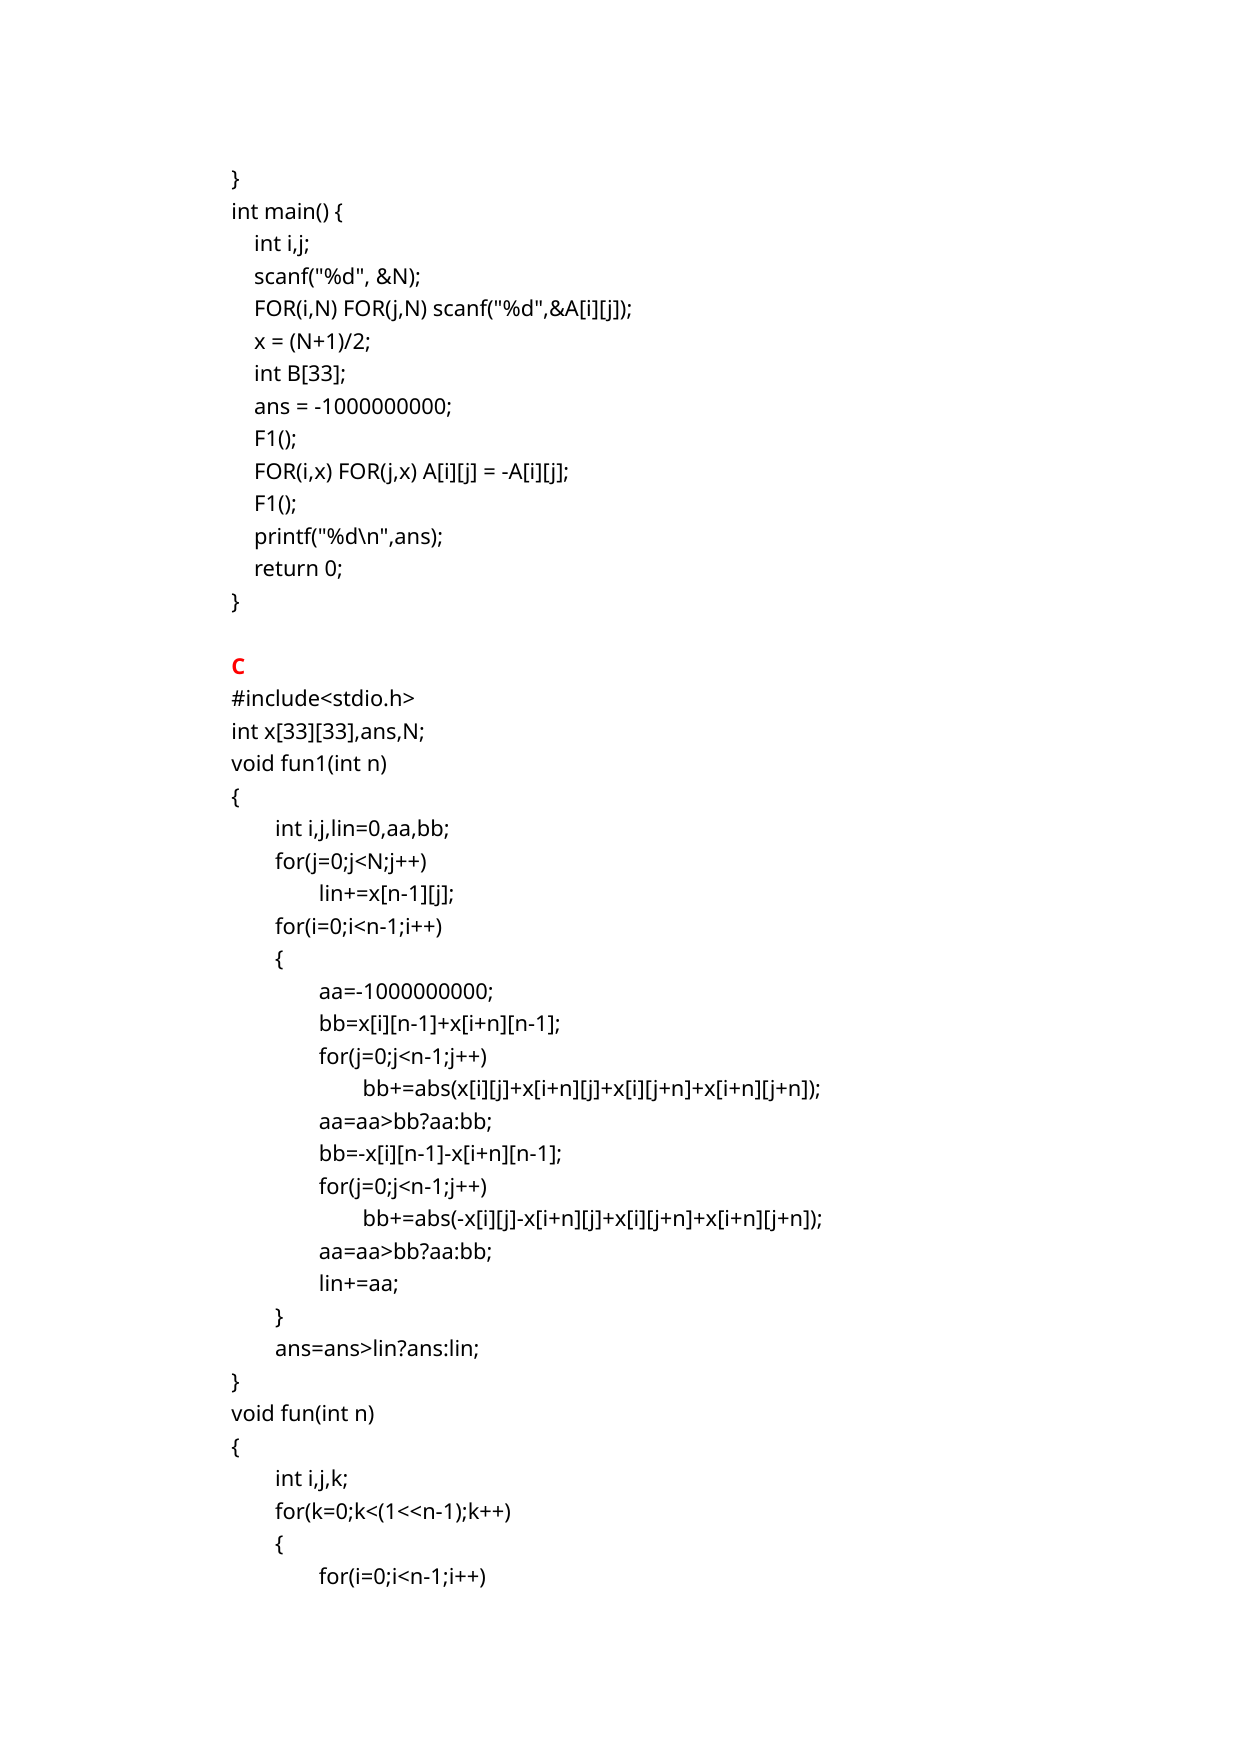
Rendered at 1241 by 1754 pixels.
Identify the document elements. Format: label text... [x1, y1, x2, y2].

text { [187, 1527, 1053, 1559]
text for(i=0;i<n-1;i++) [187, 1559, 1053, 1592]
text aa=aa>bb?aa:bb; [187, 1104, 1053, 1137]
text } [187, 162, 1053, 194]
text #include<stdio.h> [187, 682, 1053, 714]
text void fun(int n) [187, 1397, 1053, 1429]
text lin+=x[n-1][j]; [187, 877, 1053, 909]
text int x[33][33],ans,N; [187, 714, 1053, 747]
text void fun1(int n) [187, 747, 1053, 779]
text aa=-1000000000; [187, 974, 1053, 1007]
text FOR(i,N) FOR(j,N) scanf("%d",&A[i][j]); [187, 292, 1053, 324]
text printf("%d\n",ans); [187, 519, 1053, 552]
text bb+=abs(-x[i][j]-x[i+n][j]+x[i][j+n]+x[i+n][j+n]); [187, 1202, 1053, 1234]
text } [187, 584, 1053, 617]
text for(k=0;k<(1<<n-1);k++) [187, 1494, 1053, 1527]
text for(j=0;j<N;j++) [187, 844, 1053, 877]
text F1(); [187, 487, 1053, 519]
text ans=ans>lin?ans:lin; [187, 1332, 1053, 1364]
text C [187, 649, 1053, 682]
text F1(); [187, 422, 1053, 454]
text x = (N+1)/2; [187, 324, 1053, 357]
text bb=-x[i][n-1]-x[i+n][n-1]; [187, 1137, 1053, 1169]
text int main() { [187, 194, 1053, 227]
text { [187, 779, 1053, 812]
text scanf("%d", &N); [187, 259, 1053, 292]
text int i,j,lin=0,aa,bb; [187, 812, 1053, 844]
text for(j=0;j<n-1;j++) [187, 1039, 1053, 1072]
text } [187, 1299, 1053, 1332]
text for(i=0;i<n-1;i++) [187, 909, 1053, 942]
text aa=aa>bb?aa:bb; [187, 1234, 1053, 1267]
text for(j=0;j<n-1;j++) [187, 1169, 1053, 1202]
text return 0; [187, 552, 1053, 584]
text { [187, 1429, 1053, 1462]
text bb=x[i][n-1]+x[i+n][n-1]; [187, 1007, 1053, 1039]
text int i,j,k; [187, 1462, 1053, 1494]
text lin+=aa; [187, 1267, 1053, 1299]
text ans = -1000000000; [187, 389, 1053, 422]
text { [187, 942, 1053, 974]
text int B[33]; [187, 357, 1053, 389]
text int i,j; [187, 227, 1053, 259]
text FOR(i,x) FOR(j,x) A[i][j] = -A[i][j]; [187, 454, 1053, 487]
text bb+=abs(x[i][j]+x[i+n][j]+x[i][j+n]+x[i+n][j+n]); [187, 1072, 1053, 1104]
text } [187, 1364, 1053, 1397]
